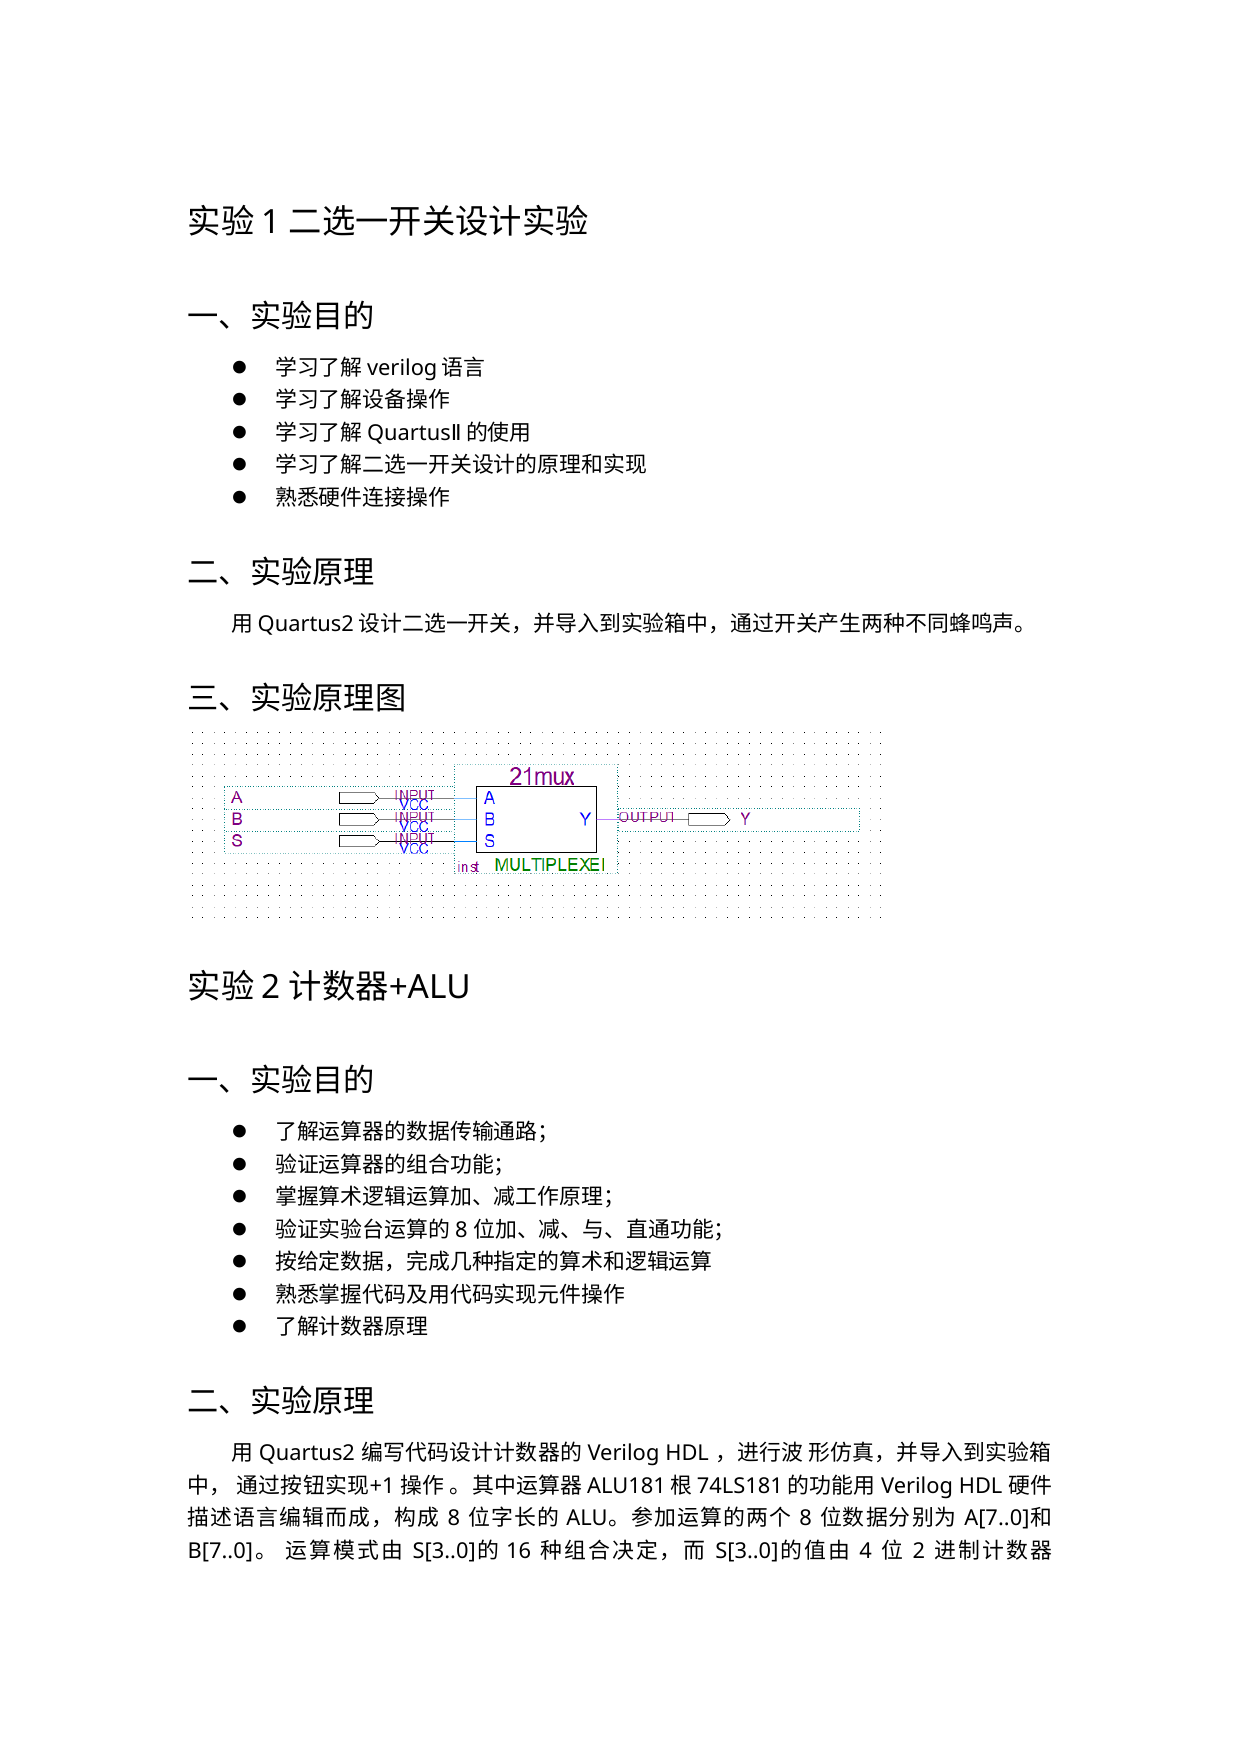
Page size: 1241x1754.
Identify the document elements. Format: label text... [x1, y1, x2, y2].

list 学习了解设备操作 [231, 382, 1053, 414]
list 验证运算器的组合功能； [231, 1146, 1053, 1179]
list 熟悉掌握代码及用代码实现元件操作 [231, 1276, 1053, 1309]
list 验证实验台运算的 8 位加、减、与、直通功能； [231, 1211, 1053, 1244]
list 按给定数据，完成几种指定的算术和逻辑运算 [231, 1244, 1053, 1276]
list 学习了解verilog语言 [231, 349, 1053, 382]
list 掌握算术逻辑运算加、减工作原理； [231, 1179, 1053, 1211]
list 熟悉硬件连接操作 [231, 479, 1053, 512]
list 学习了解二选一开关设计的原理和实现 [231, 447, 1053, 479]
subtitle 二、实验原理 [187, 537, 1053, 602]
subtitle 实验1 二选一开关设计实验 [187, 187, 1053, 252]
subtitle 一、实验目的 [187, 281, 1053, 346]
subtitle 一、实验目的 [187, 1045, 1053, 1110]
list 了解运算器的数据传输通路； [231, 1114, 1053, 1146]
subtitle 二、实验原理 [187, 1366, 1053, 1431]
picture [187, 731, 890, 921]
text 用Quartus2设计二选一开关，并导入到实验箱中，通过开关产生两种不同蜂鸣声。 [187, 605, 1053, 638]
list 了解计数器原理 [231, 1309, 1053, 1341]
list 学习了解QuartusⅡ的使用 [231, 414, 1053, 447]
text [187, 1435, 1053, 1565]
subtitle 实验2 计数器+ALU [187, 951, 1053, 1016]
subtitle 三、实验原理图 [187, 663, 1053, 728]
